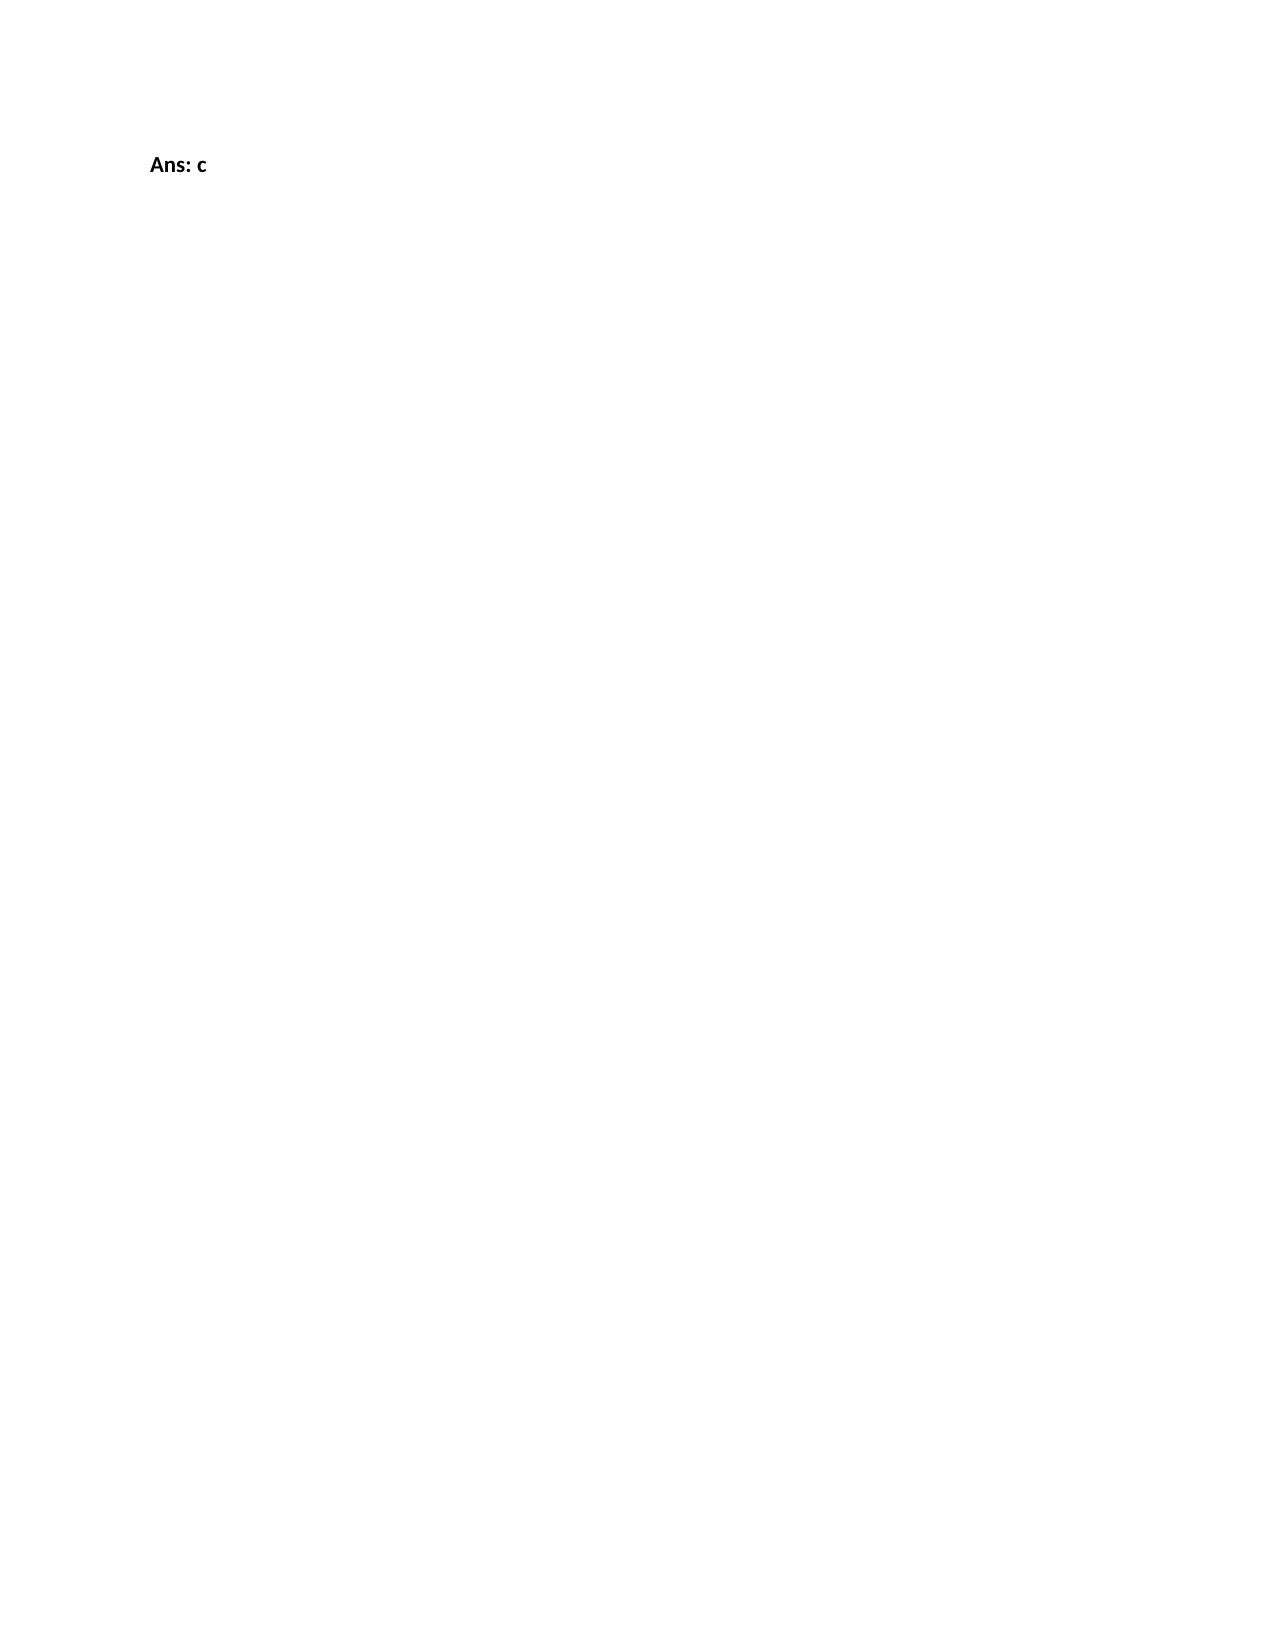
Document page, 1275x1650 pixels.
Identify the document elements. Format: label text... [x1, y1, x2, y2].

text Ans: c [150, 150, 1125, 178]
